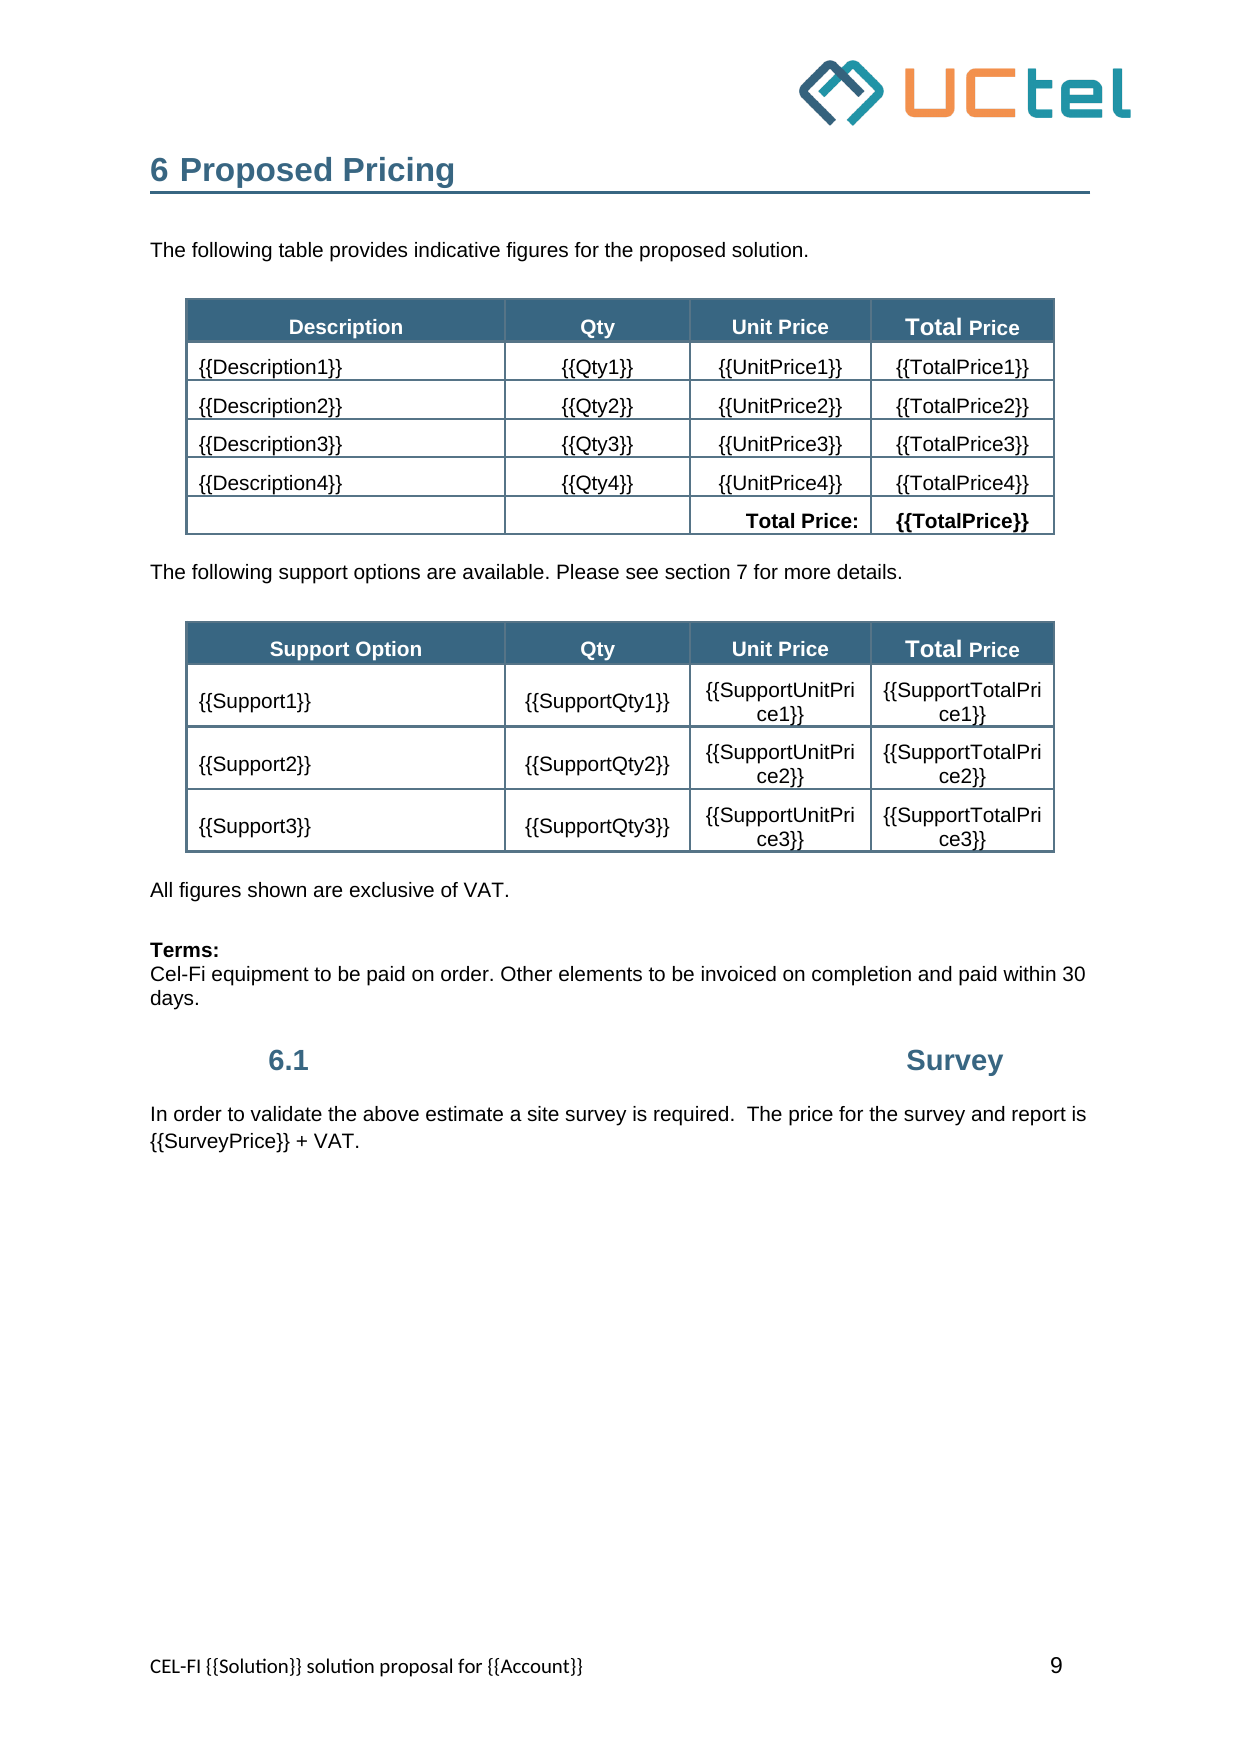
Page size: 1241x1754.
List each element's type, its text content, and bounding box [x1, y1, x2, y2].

table_header Total Price [872, 623, 1053, 663]
table_cell {{TotalPrice}} [872, 497, 1053, 533]
text Terms: [150, 938, 1090, 962]
table_cell {{UnitPrice3}} [691, 420, 870, 456]
table_cell {{UnitPrice2}} [691, 381, 870, 417]
table_cell {{Qty1}} [506, 343, 689, 379]
text All figures shown are exclusive of VAT. [150, 877, 1090, 901]
table_cell {{Description2}} [188, 381, 504, 417]
picture [798, 59, 1133, 127]
table_cell {{SupportQty2}} [506, 728, 689, 788]
table_header Unit Price [691, 300, 870, 340]
subtitle Proposed Pricing [150, 150, 1090, 191]
table_cell {{TotalPrice3}} [872, 420, 1053, 456]
table_cell {{SupportTotalPrice2}} [872, 728, 1053, 788]
table_cell [188, 497, 504, 533]
table_cell {{TotalPrice2}} [872, 381, 1053, 417]
text The following table provides indicative figures for the proposed solution. [150, 238, 1090, 262]
table_cell {{Qty3}} [506, 420, 689, 456]
table_cell {{Support2}} [188, 728, 504, 788]
table_cell {{TotalPrice4}} [872, 458, 1053, 494]
table_cell {{Support3}} [188, 790, 504, 850]
table_cell Total Price: [691, 497, 870, 533]
table_cell {{SupportUnitPrice2}} [691, 728, 870, 788]
table_cell {{TotalPrice1}} [872, 343, 1053, 379]
table_header Qty [506, 300, 689, 340]
table_cell {{Qty4}} [506, 458, 689, 494]
table_header Support Option [188, 623, 504, 663]
table_cell {{Qty2}} [506, 381, 689, 417]
table_cell {{UnitPrice4}} [691, 458, 870, 494]
text In order to validate the above estimate a site survey is required. The price for the survey and report is {{SurveyPrice}} + VAT. [150, 1102, 1090, 1153]
text Cel-Fi equipment to be paid on order. Other elements to be invoiced on completion and paid within 30 days. [150, 962, 1090, 1010]
table_cell {{Description4}} [188, 458, 504, 494]
table_cell {{SupportQty3}} [506, 790, 689, 850]
table_cell {{SupportQty1}} [506, 665, 689, 725]
table_cell {{SupportUnitPrice1}} [691, 665, 870, 725]
table_header Unit Price [691, 623, 870, 663]
table_cell [506, 497, 689, 533]
table_cell {{SupportTotalPrice1}} [872, 665, 1053, 725]
table_cell {{SupportTotalPrice3}} [872, 790, 1053, 850]
table_header Description [188, 300, 504, 340]
table_header Qty [506, 623, 689, 663]
text The following support options are available. Please see section 7 for more details. [150, 560, 1090, 584]
subtitle Survey [224, 1043, 1090, 1077]
table_cell {{Description1}} [188, 343, 504, 379]
table_cell {{Description3}} [188, 420, 504, 456]
table_cell {{UnitPrice1}} [691, 343, 870, 379]
table_cell {{Support1}} [188, 665, 504, 725]
table_cell {{SupportUnitPrice3}} [691, 790, 870, 850]
table_header Total Price [872, 300, 1053, 340]
